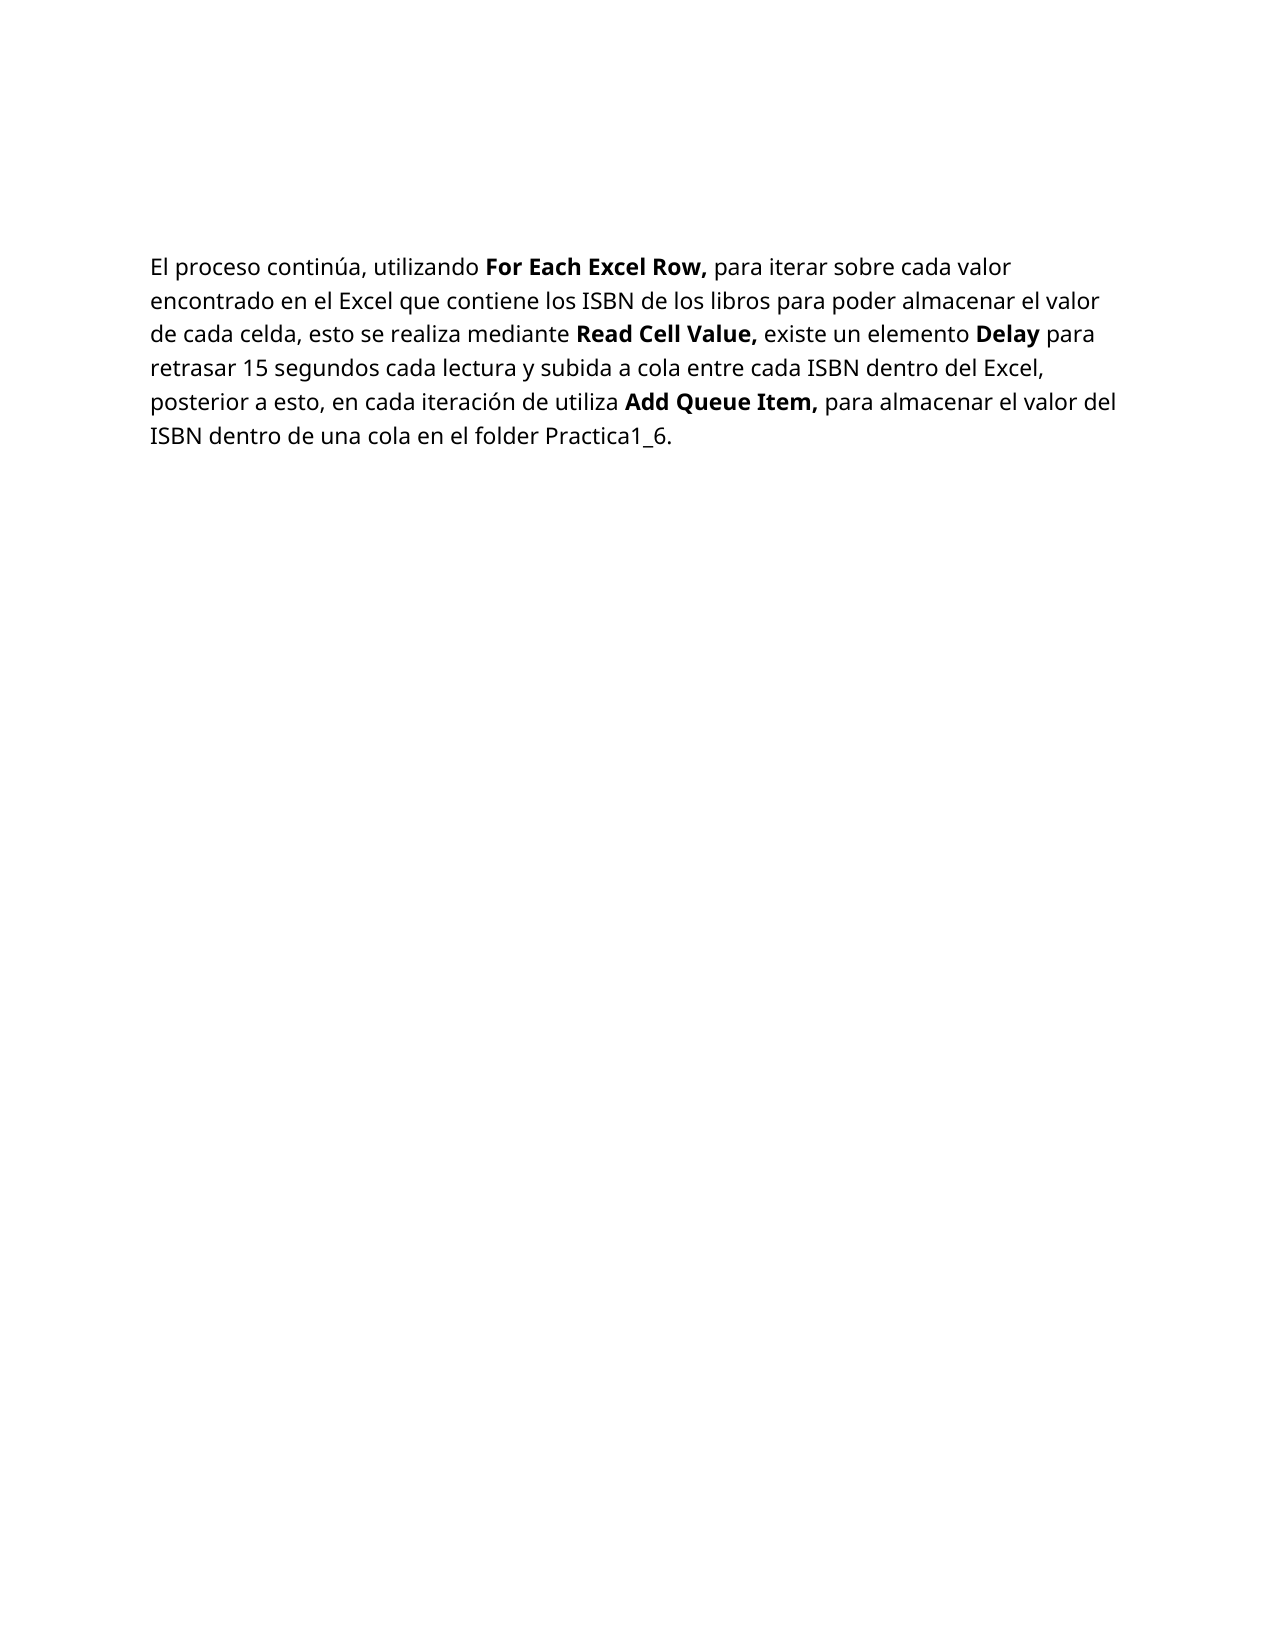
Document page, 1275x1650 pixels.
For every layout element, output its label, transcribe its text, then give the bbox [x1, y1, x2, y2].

text El proceso continúa, utilizando For Each Excel Row, para iterar sobre cada valor encontrado en el Excel que contiene los ISBN de los libros para poder almacenar el valor de cada celda, esto se realiza mediante Read Cell Value, existe un elemento Delay para retrasar 15 segundos cada lectura y subida a cola entre cada ISBN dentro del Excel, posterior a esto, en cada iteración de utiliza Add Queue Item, para almacenar el valor del ISBN dentro de una cola en el folder Practica1_6. [150, 251, 1125, 451]
